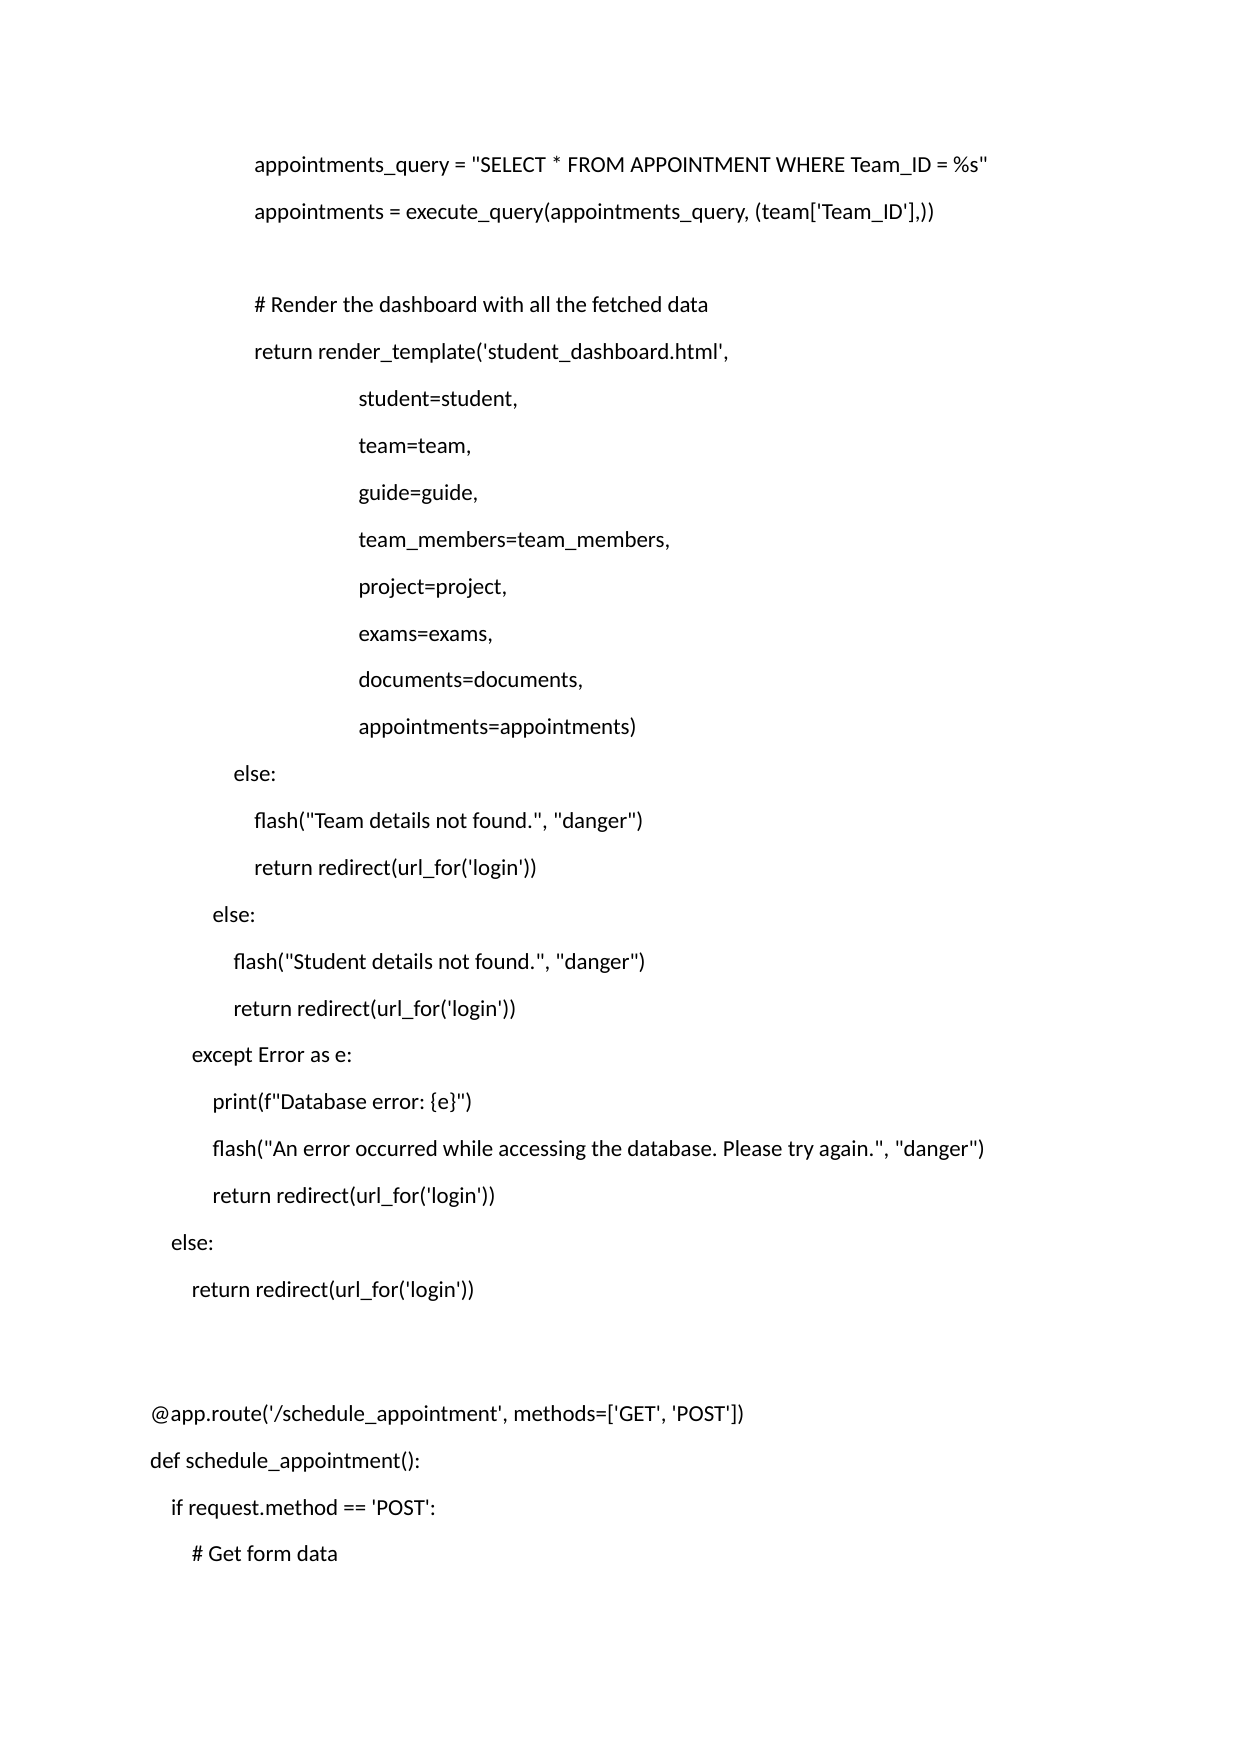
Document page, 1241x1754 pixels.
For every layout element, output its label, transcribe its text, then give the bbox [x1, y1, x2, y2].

text return render_template('student_dashboard.html', [150, 337, 1090, 366]
text appointments=appointments) [150, 712, 1090, 741]
text flash("An error occurred while accessing the database. Please try again.", "danger") [150, 1134, 1090, 1162]
text print(f"Database error: {e}") [150, 1087, 1090, 1116]
text return redirect(url_for('login')) [150, 1275, 1090, 1303]
text team=team, [150, 431, 1090, 459]
text else: [150, 1228, 1090, 1256]
text appointments_query = "SELECT * FROM APPOINTMENT WHERE Team_ID = %s" [150, 150, 1090, 178]
text except Error as e: [150, 1041, 1090, 1069]
text # Render the dashboard with all the fetched data [150, 291, 1090, 319]
text def schedule_appointment(): [150, 1446, 1090, 1474]
text else: [150, 900, 1090, 928]
text return redirect(url_for('login')) [150, 853, 1090, 881]
text flash("Team details not found.", "danger") [150, 806, 1090, 834]
text documents=documents, [150, 666, 1090, 694]
text student=student, [150, 384, 1090, 412]
text team_members=team_members, [150, 525, 1090, 553]
text return redirect(url_for('login')) [150, 994, 1090, 1022]
text else: [150, 759, 1090, 787]
text @app.route('/schedule_appointment', methods=['GET', 'POST']) [150, 1399, 1090, 1427]
text if request.method == 'POST': [150, 1493, 1090, 1521]
text exams=exams, [150, 619, 1090, 647]
text appointments = execute_query(appointments_query, (team['Team_ID'],)) [150, 197, 1090, 225]
text flash("Student details not found.", "danger") [150, 947, 1090, 975]
text guide=guide, [150, 478, 1090, 506]
text project=project, [150, 572, 1090, 600]
text # Get form data [150, 1539, 1090, 1568]
text return redirect(url_for('login')) [150, 1181, 1090, 1209]
